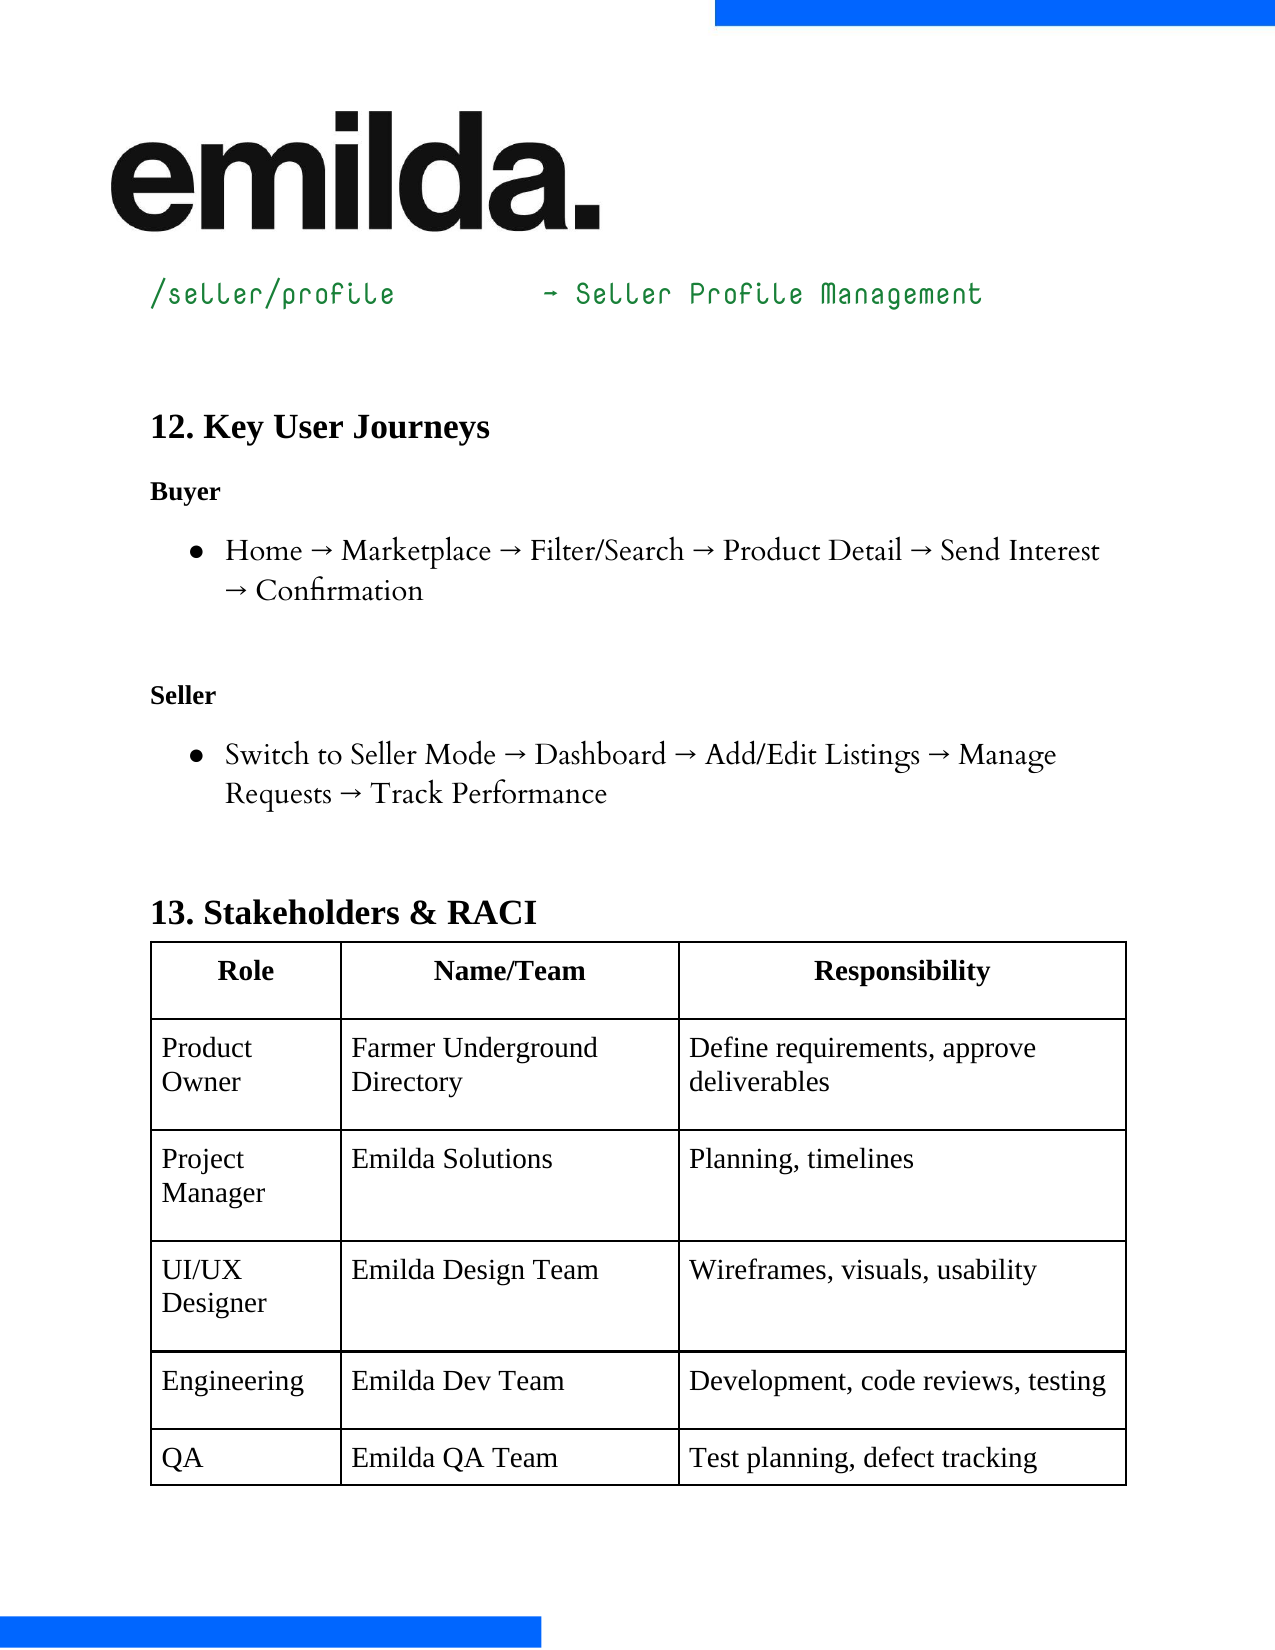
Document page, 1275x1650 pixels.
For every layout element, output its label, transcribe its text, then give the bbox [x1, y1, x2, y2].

table_cell Wireframes, visuals, usability [680, 1242, 1125, 1350]
table_cell Emilda QA Team [342, 1430, 678, 1484]
table_cell Project Manager [152, 1131, 340, 1239]
table_header Role [152, 943, 340, 1018]
table_cell Test planning, defect tracking [680, 1430, 1125, 1484]
table_cell Define requirements, approve deliverables [680, 1020, 1125, 1129]
table_cell QA [152, 1430, 340, 1484]
table_cell Development, code reviews, testing [680, 1353, 1125, 1428]
table_cell Emilda Design Team [342, 1242, 678, 1350]
subtitle 12. Key User Journeys [150, 406, 1125, 446]
table_cell Farmer Underground Directory [342, 1020, 678, 1129]
table_cell Emilda Solutions [342, 1131, 678, 1239]
table_header Responsibility [680, 943, 1125, 1018]
table_cell Emilda Dev Team [342, 1353, 678, 1428]
table_header Name/Team [342, 943, 678, 1018]
subtitle 13. Stakeholders & RACI [150, 891, 1125, 932]
table_cell UI/UX Designer [152, 1242, 340, 1350]
table_cell Planning, timelines [680, 1131, 1125, 1239]
table_cell Engineering [152, 1353, 340, 1428]
table_cell Product Owner [152, 1020, 340, 1129]
picture [0, 0, 1275, 269]
subtitle Buyer [150, 476, 1125, 507]
subtitle Seller [150, 679, 1125, 710]
